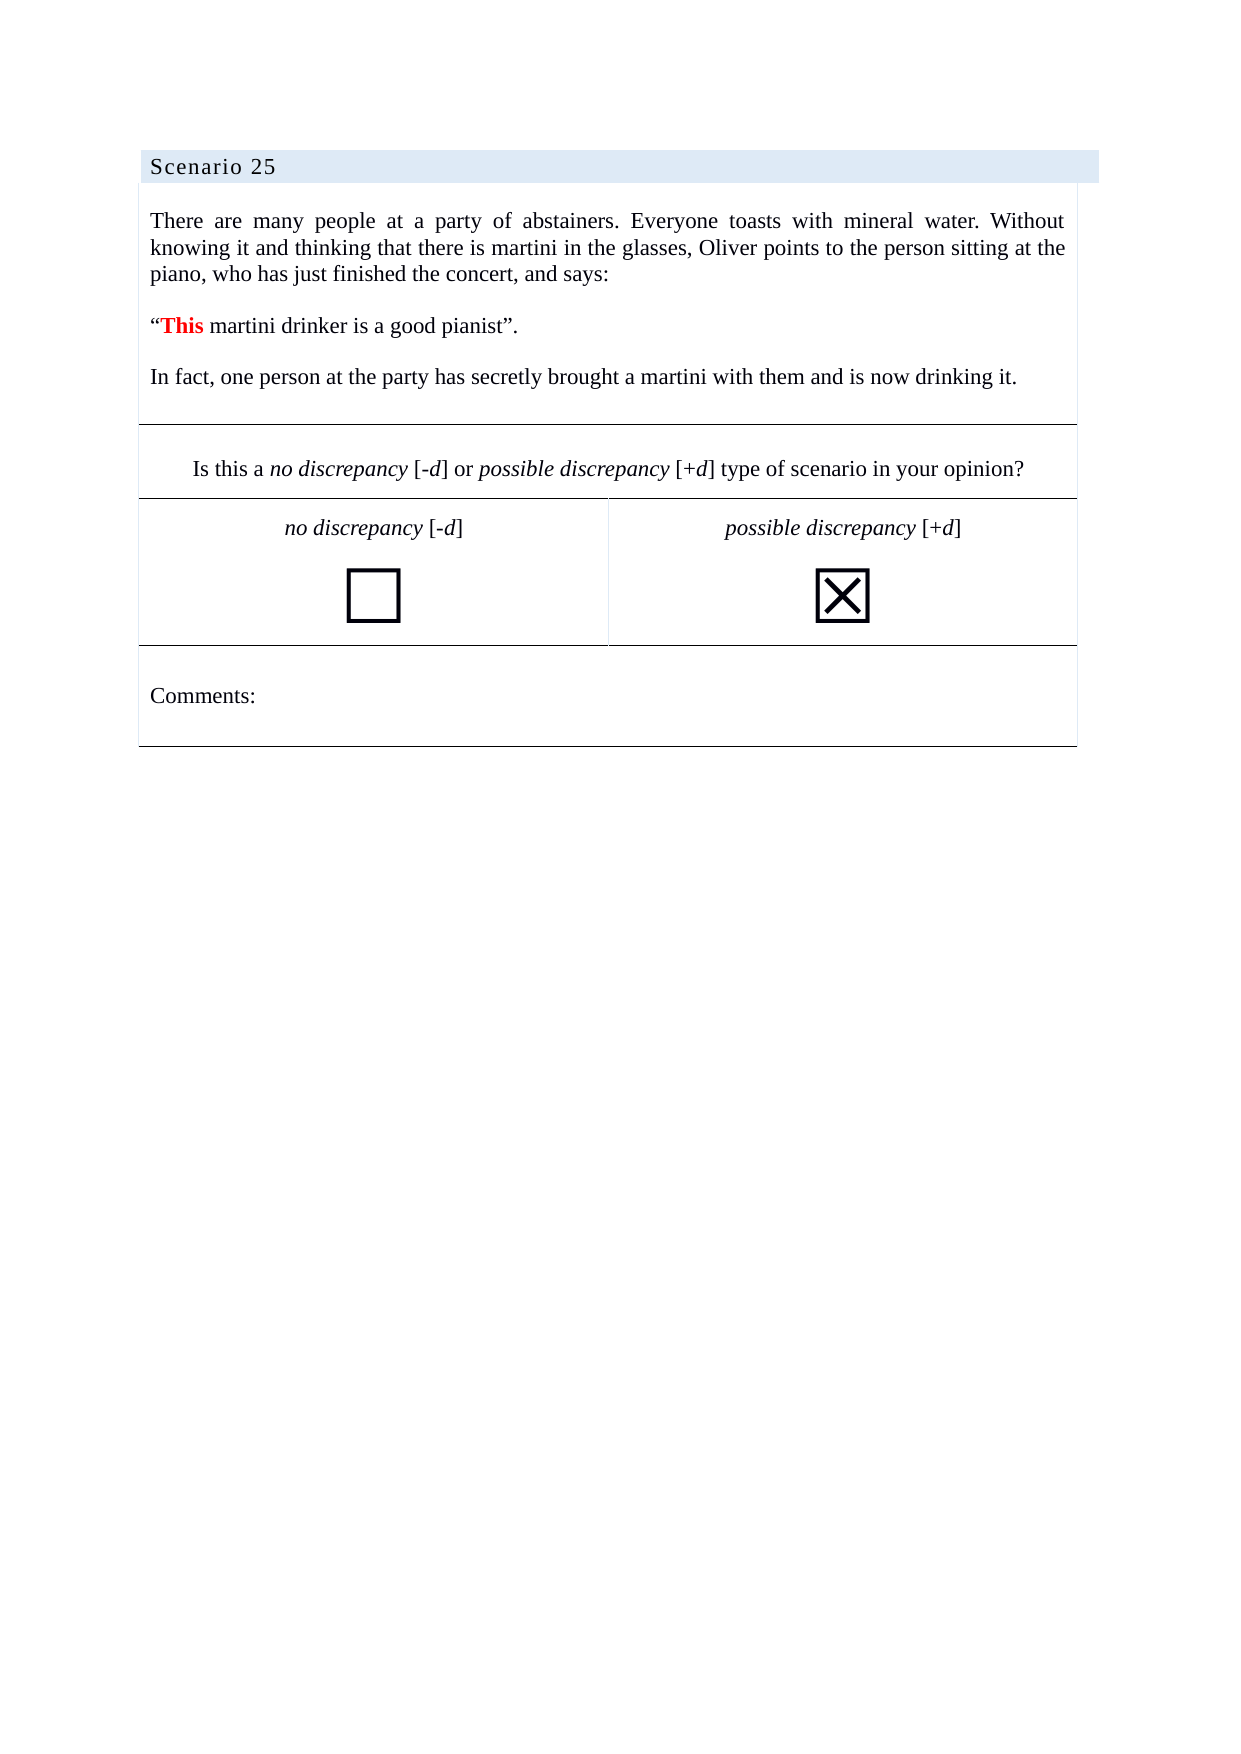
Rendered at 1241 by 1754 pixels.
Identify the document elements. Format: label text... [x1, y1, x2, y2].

table_header There are many people at a party of abstainers. Everyone toasts with mineral water. Without knowing it and thinking that there is martini in the glasses, Oliver points to the person sitting at the piano, who has just finished the concert, and says: “This martini drinker is a good pianist”. In fact, one person at the party has secretly brought a martini with them and is now drinking it. [139, 183, 1077, 424]
text Scenario 25 [142, 151, 1098, 182]
table_cell Comments: [139, 646, 1077, 746]
table_cell Is this a no discrepancy [-d] or possible discrepancy [+d] type of scenario in your opinion? [139, 425, 1077, 498]
table_cell possible discrepancy [+d] [609, 499, 1077, 543]
table_cell no discrepancy [-d] [139, 499, 608, 543]
